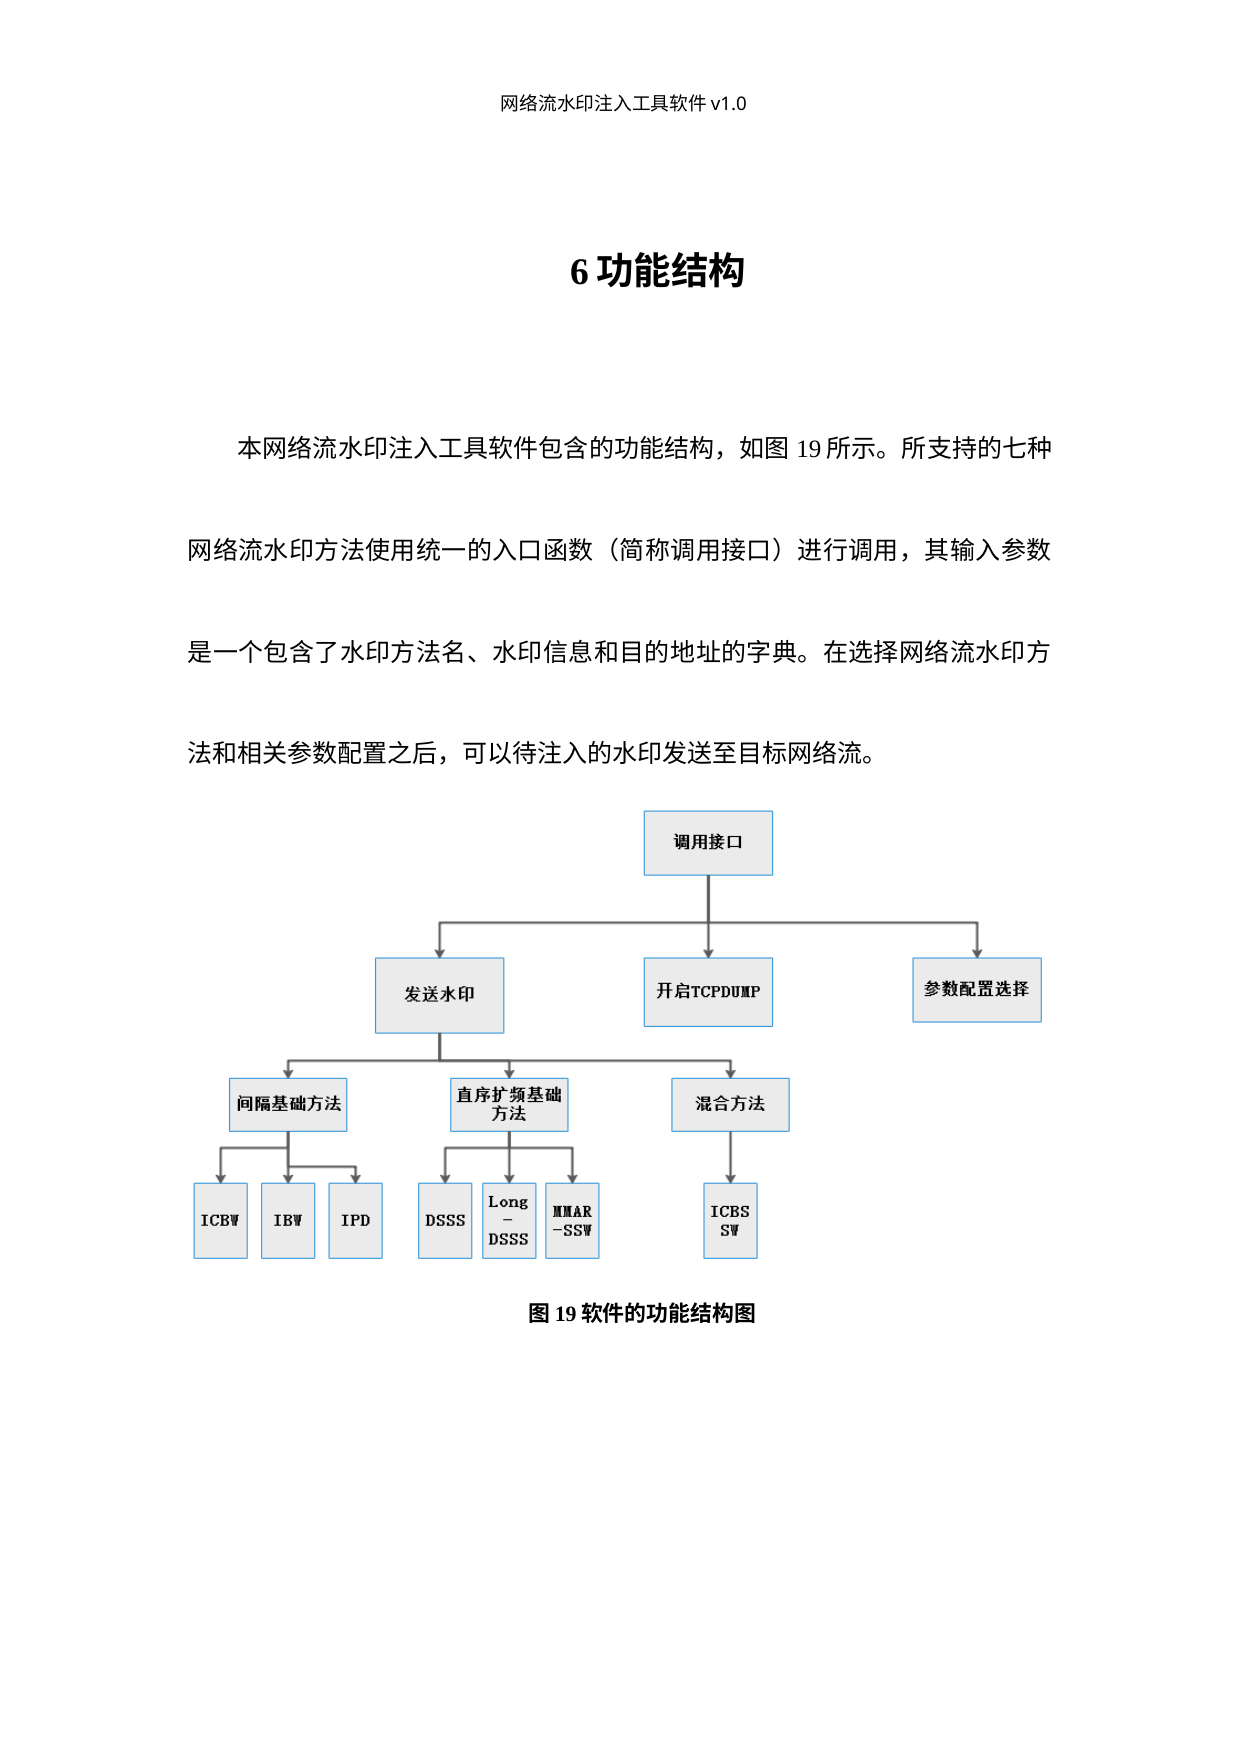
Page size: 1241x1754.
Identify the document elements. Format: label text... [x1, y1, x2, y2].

text 图19软件的功能结构图 [187, 1295, 1053, 1329]
text 本网络流水印注入工具软件包含的功能结构，如图19所示。所支持的七种网络流水印方法使用统一的入口函数（简称调用接口）进行调用，其输入参数是一个包含了水印方法名、水印信息和目的地址的字典。在选择网络流水印方法和相关参数配置之后，可以待注入的水印发送至目标网络流。 [187, 412, 1053, 786]
picture [187, 804, 1053, 1270]
subtitle 6功能结构 [187, 234, 1053, 302]
